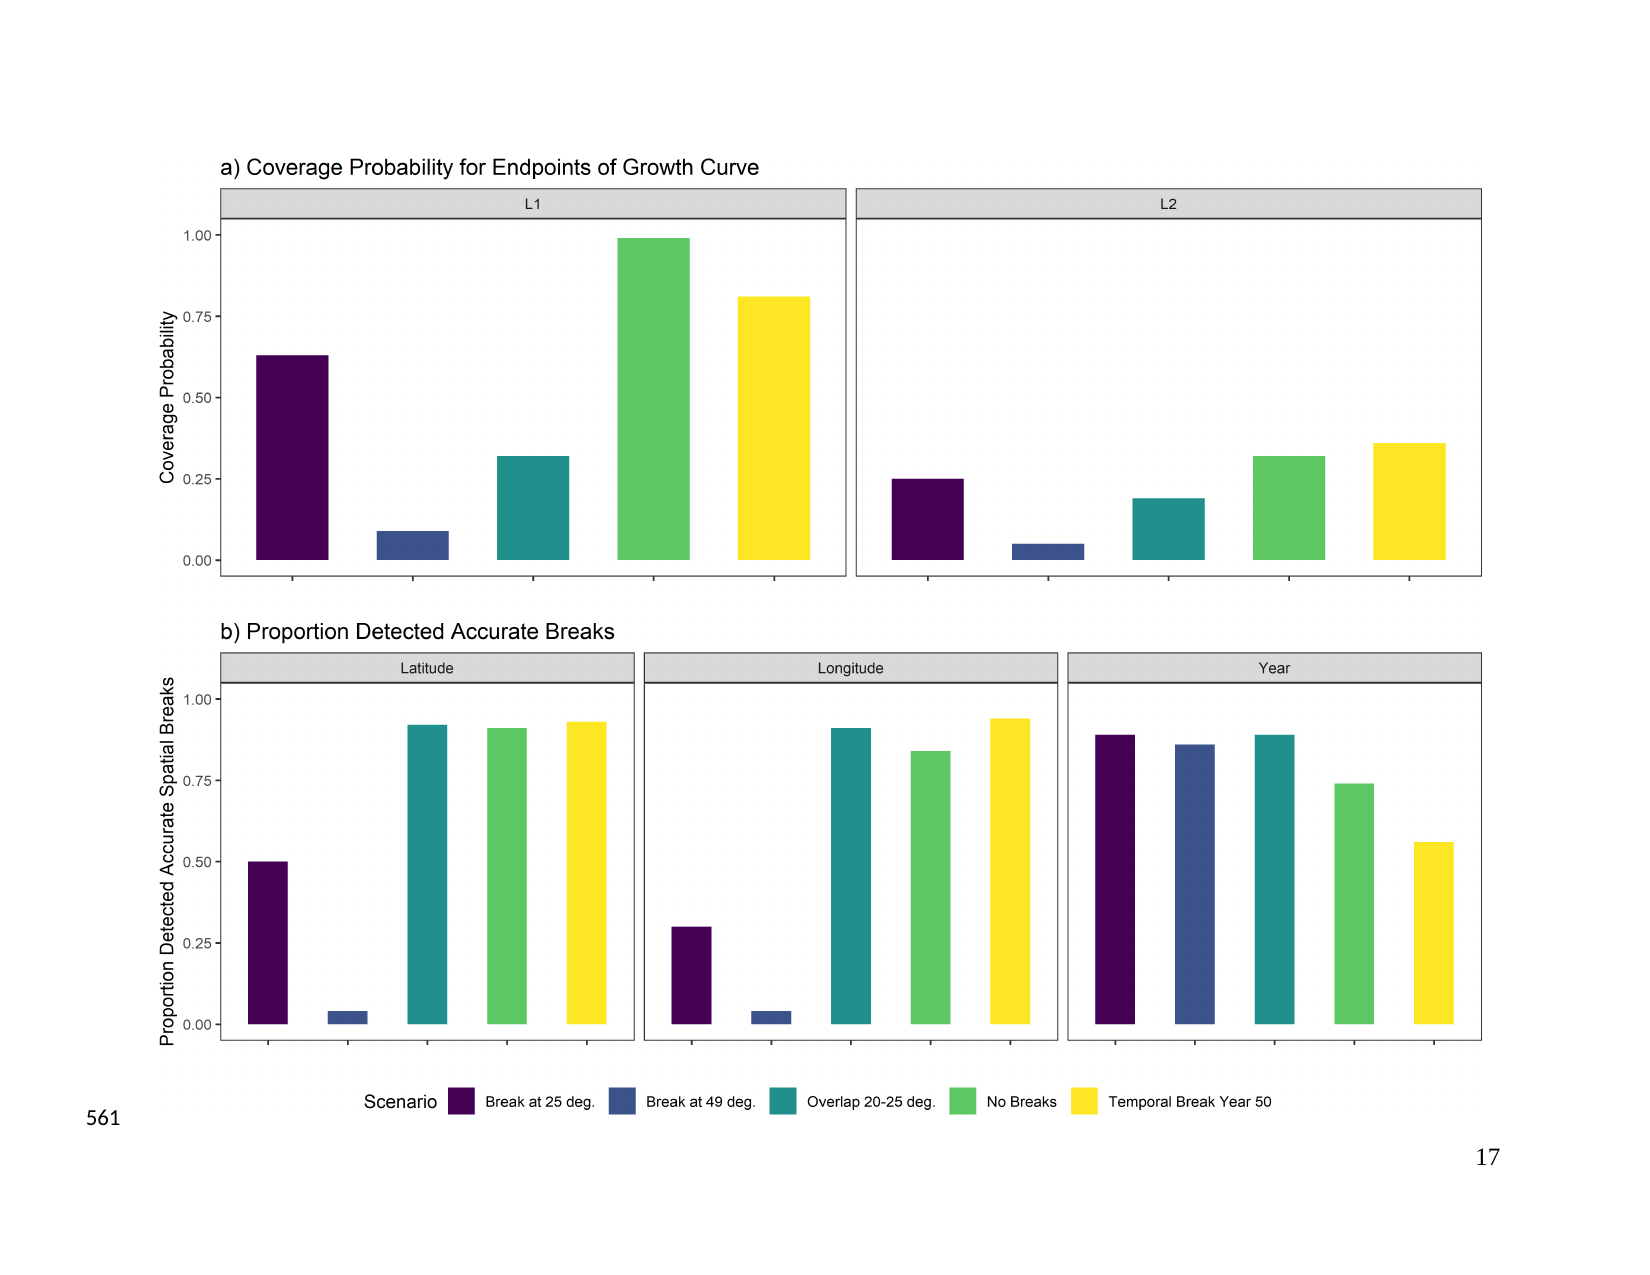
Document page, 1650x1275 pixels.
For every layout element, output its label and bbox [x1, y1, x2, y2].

picture [150, 150, 1491, 1125]
